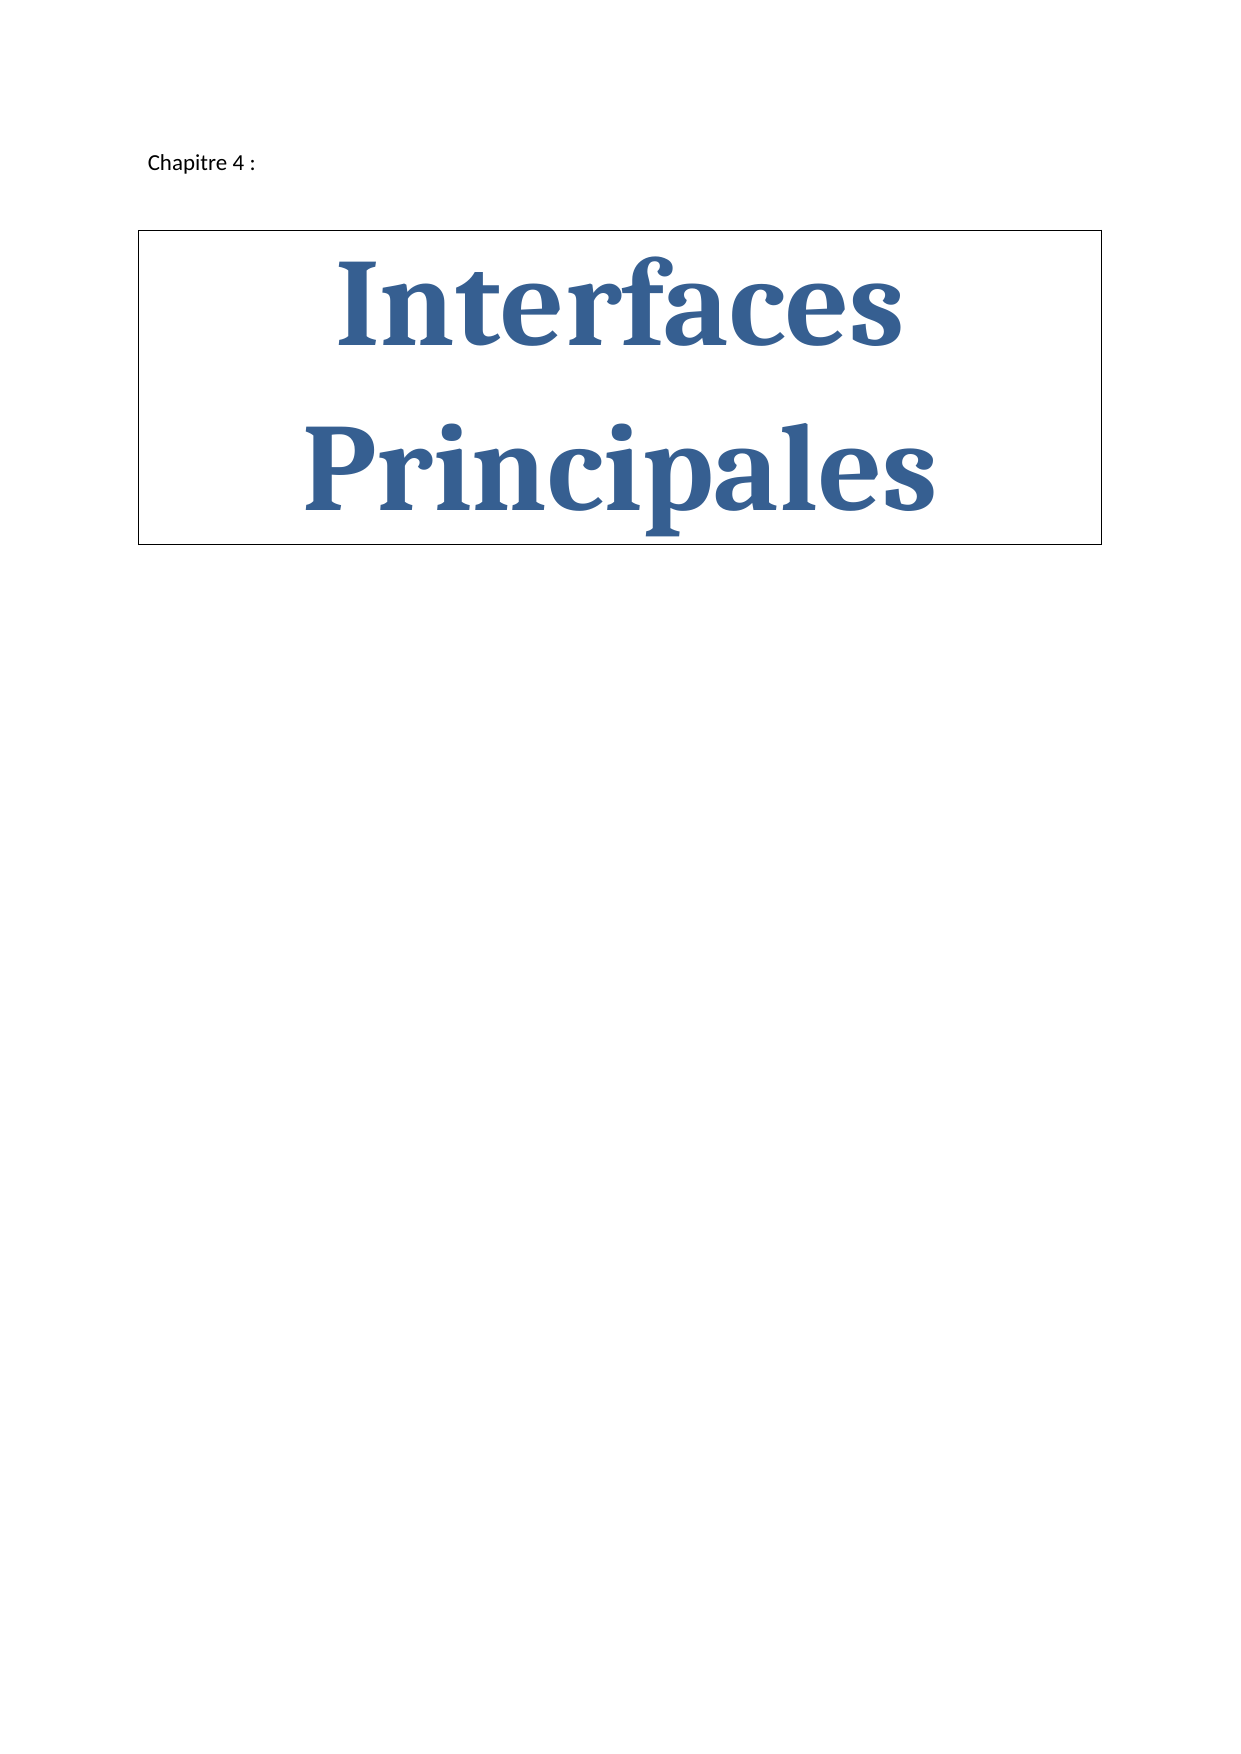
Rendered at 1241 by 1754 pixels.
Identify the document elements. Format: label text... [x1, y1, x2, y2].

subtitle Interfaces Principales [139, 231, 1101, 544]
text Chapitre 4 : [148, 148, 1093, 176]
